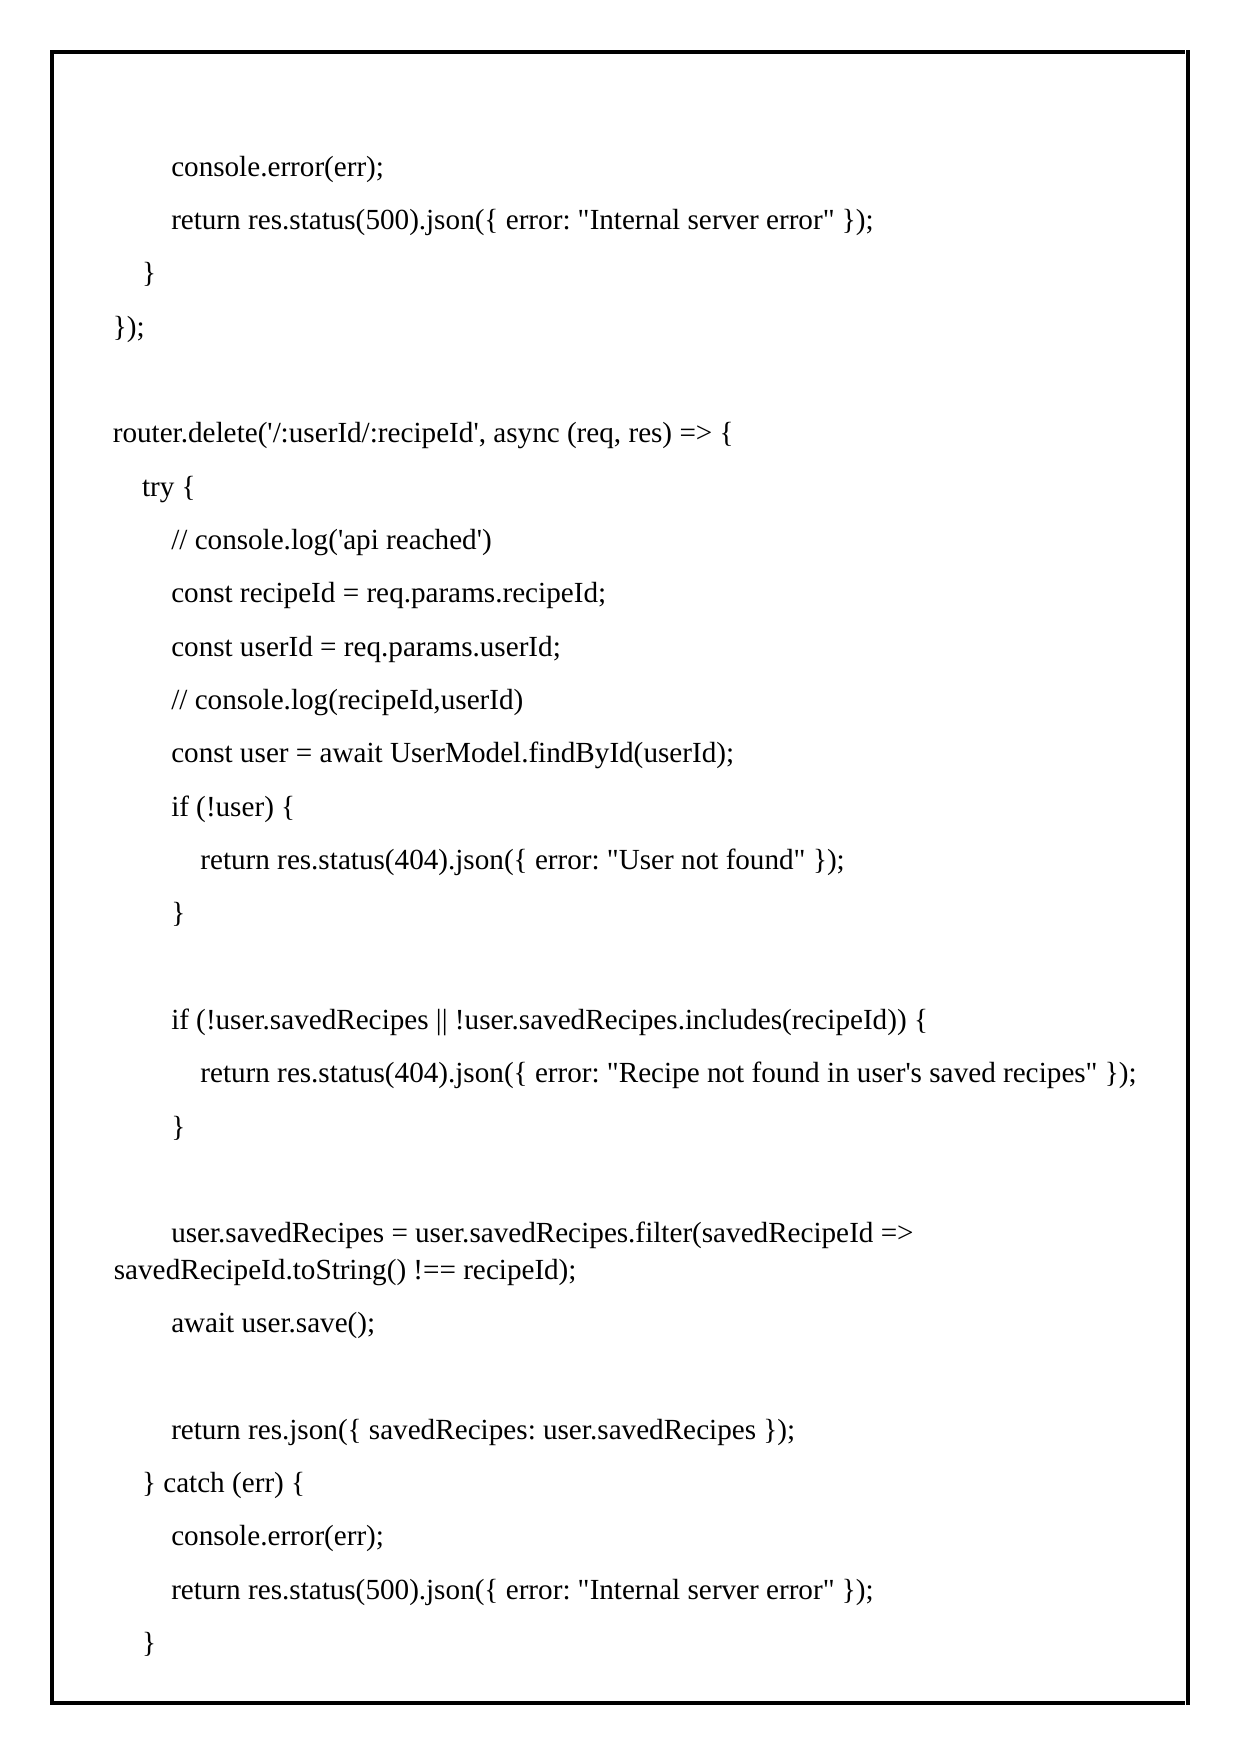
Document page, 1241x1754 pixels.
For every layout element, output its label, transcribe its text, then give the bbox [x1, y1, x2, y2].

text user.savedRecipes = user.savedRecipes.filter(savedRecipeId => savedRecipeId.toString() !== recipeId); [113, 1216, 1148, 1285]
text if (!user.savedRecipes || !user.savedRecipes.includes(recipeId)) { [113, 1002, 1148, 1036]
text } [113, 1109, 1148, 1142]
text } [113, 1625, 1148, 1659]
text // console.log(recipeId,userId) [113, 682, 1148, 716]
text const recipeId = req.params.recipeId; [113, 576, 1148, 609]
text return res.json({ savedRecipes: user.savedRecipes }); [113, 1412, 1148, 1445]
text const userId = req.params.userId; [113, 629, 1148, 662]
text } [113, 896, 1148, 929]
text await user.save(); [113, 1305, 1148, 1339]
text } [113, 256, 1148, 289]
text } catch (err) { [113, 1465, 1148, 1499]
text }); [113, 309, 1148, 342]
text return res.status(500).json({ error: "Internal server error" }); [113, 202, 1148, 236]
text return res.status(404).json({ error: "User not found" }); [113, 842, 1148, 876]
text try { [113, 469, 1148, 502]
text if (!user) { [113, 789, 1148, 822]
text // console.log('api reached') [113, 522, 1148, 556]
text const user = await UserModel.findById(userId); [113, 736, 1148, 769]
text console.error(err); [113, 149, 1148, 182]
text console.error(err); [113, 1518, 1148, 1552]
text return res.status(404).json({ error: "Recipe not found in user's saved recipes" }); [113, 1056, 1148, 1089]
text return res.status(500).json({ error: "Internal server error" }); [113, 1572, 1148, 1605]
text router.delete('/:userId/:recipeId', async (req, res) => { [113, 416, 1148, 449]
